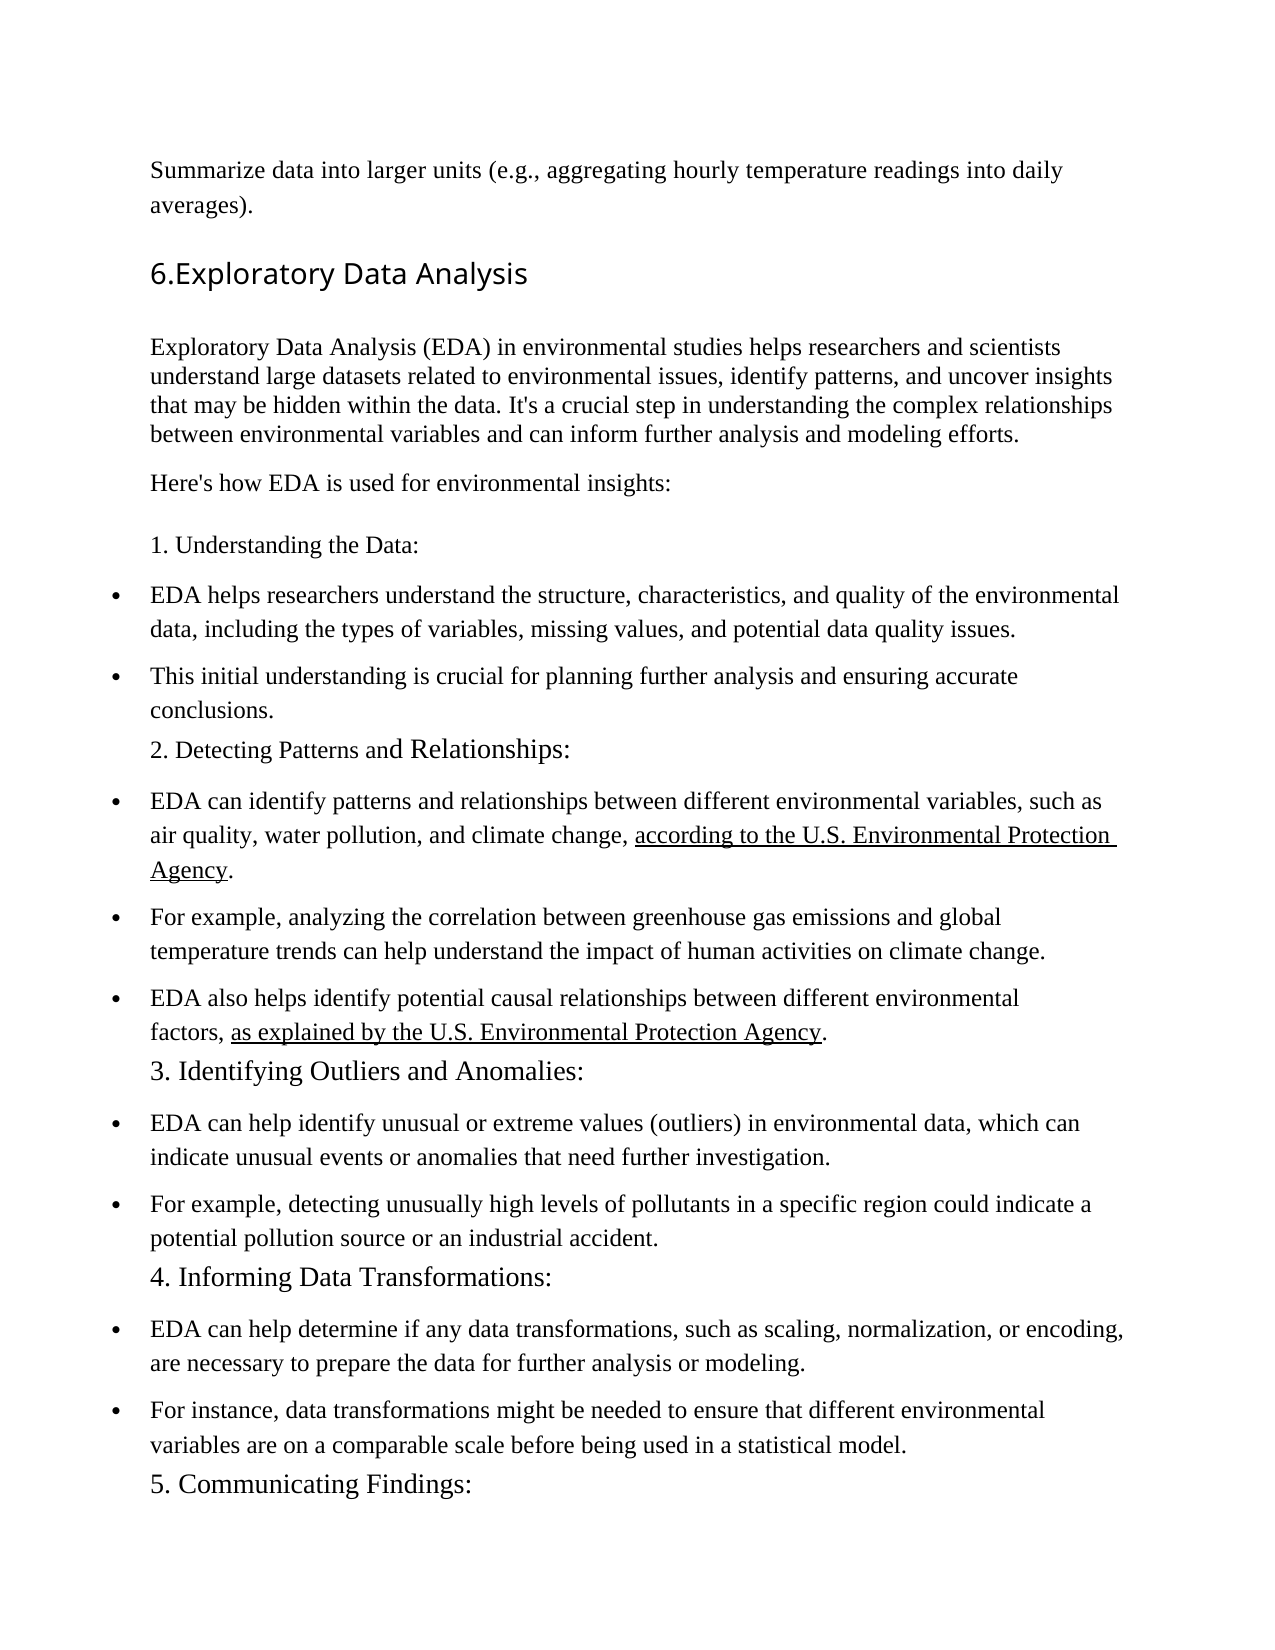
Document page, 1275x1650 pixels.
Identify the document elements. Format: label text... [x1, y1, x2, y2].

list EDA can help identify unusual or extreme values (outliers) in environmental data, which can indicate unusual events or anomalies that need further investigation. [112, 1102, 1125, 1171]
text 2. Detecting Patterns and Relationships: [150, 724, 1125, 765]
text 5. Communicating Findings: [150, 1458, 1125, 1499]
list For example, detecting unusually high levels of pollutants in a specific region could indicate a potential pollution source or an industrial accident. [112, 1183, 1125, 1252]
list For example, analyzing the correlation between greenhouse gas emissions and global temperature trends can help understand the impact of human activities on climate change. [112, 896, 1125, 965]
list EDA can identify patterns and relationships between different environmental variables, such as air quality, water pollution, and climate change, according to the U.S. Environmental Protection Agency. [112, 780, 1125, 883]
text Summarize data into larger units (e.g., aggregating hourly temperature readings into daily averages). [150, 150, 1125, 219]
text 6.Exploratory Data Analysis [150, 253, 1125, 293]
list EDA also helps identify potential causal relationships between different environmental factors, as explained by the U.S. Environmental Protection Agency. [112, 977, 1125, 1046]
text 3. Identifying Outliers and Anomalies: [150, 1046, 1125, 1087]
list This initial understanding is crucial for planning further analysis and ensuring accurate conclusions. [112, 655, 1125, 724]
text 1. Understanding the Data: [150, 518, 1125, 558]
list For instance, data transformations might be needed to ensure that different environmental variables are on a comparable scale before being used in a statistical model. [112, 1390, 1125, 1458]
list EDA helps researchers understand the structure, characteristics, and quality of the environmental data, including the types of variables, missing values, and potential data quality issues. [112, 574, 1125, 643]
text 4. Informing Data Transformations: [150, 1252, 1125, 1293]
list EDA can help determine if any data transformations, such as scaling, normalization, or encoding, are necessary to prepare the data for further analysis or modeling. [112, 1308, 1125, 1377]
text Here's how EDA is used for environmental insights: [150, 468, 1125, 497]
text Exploratory Data Analysis (EDA) in environmental studies helps researchers and scientists understand large datasets related to environmental issues, identify patterns, and uncover insights that may be hidden within the data. It's a crucial step in understanding the complex relationships between environmental variables and can inform further analysis and modeling efforts. [150, 332, 1125, 447]
